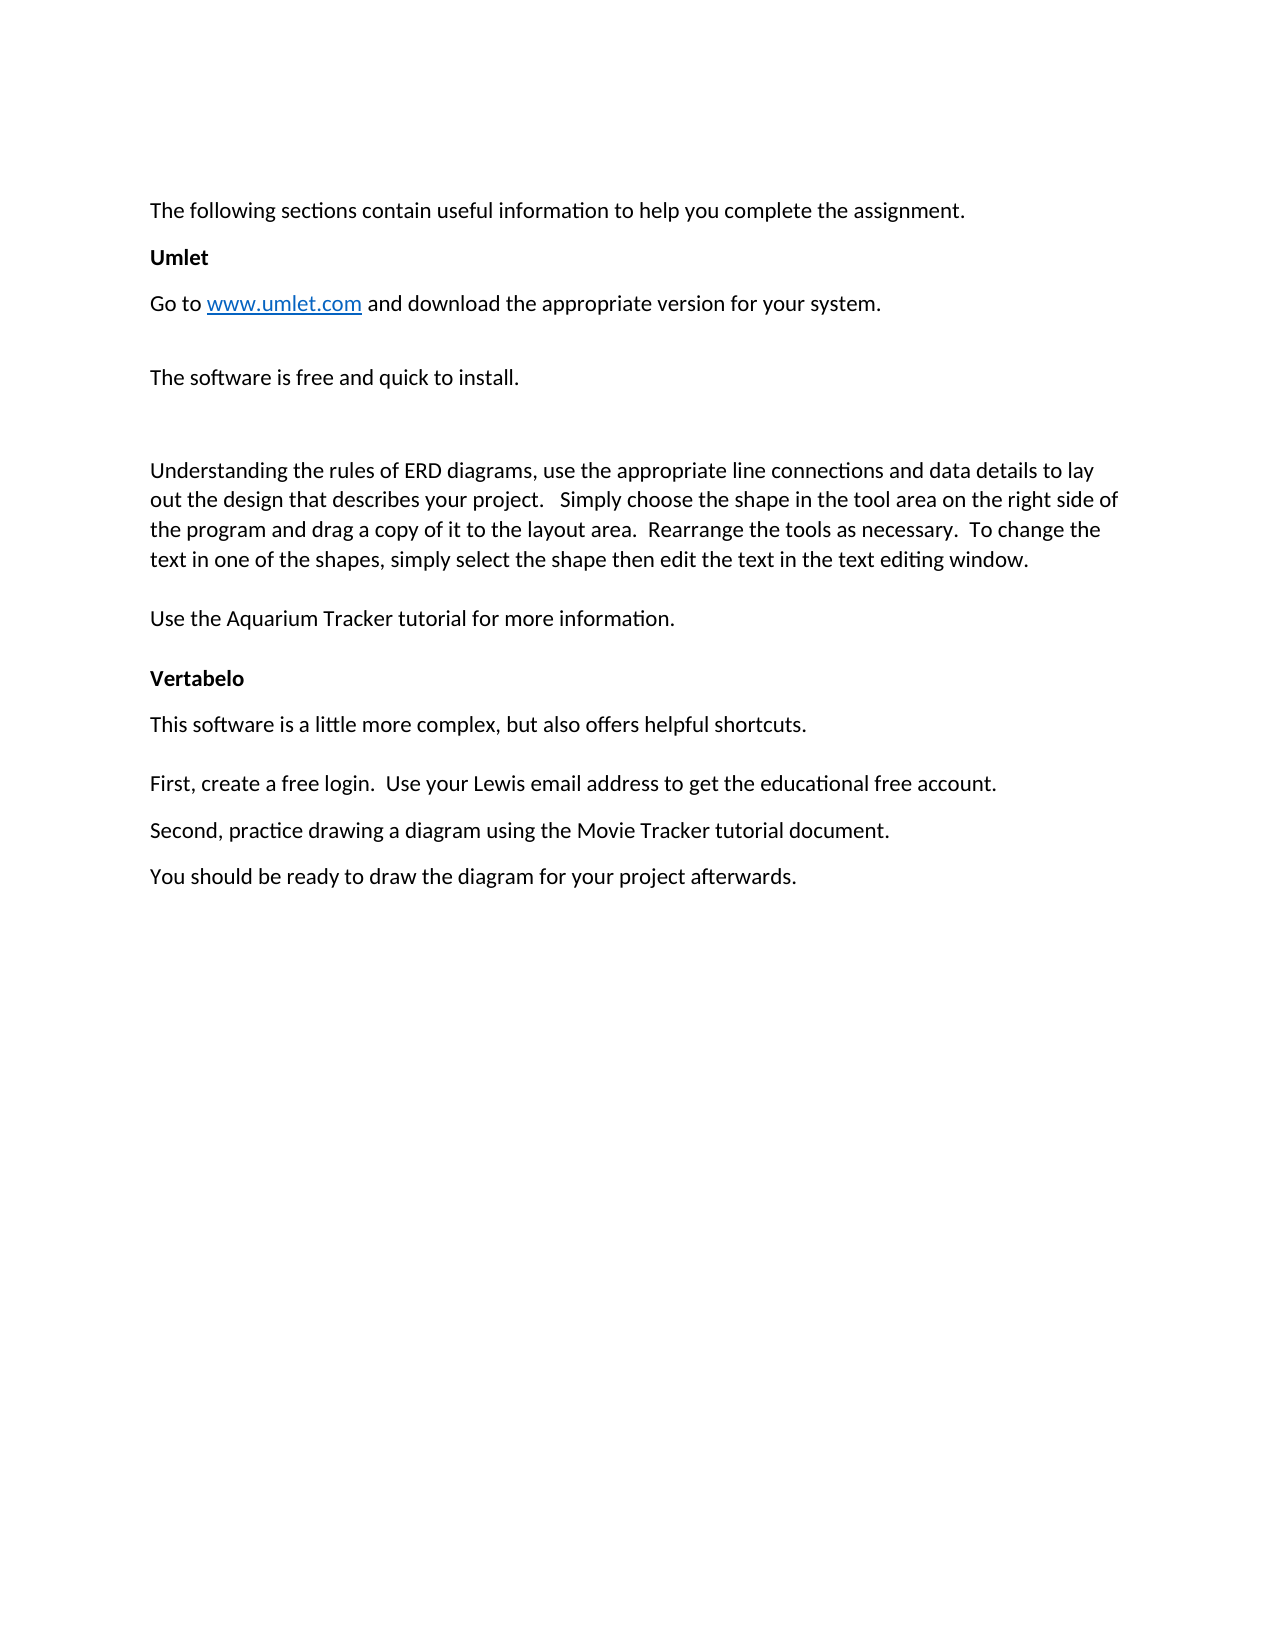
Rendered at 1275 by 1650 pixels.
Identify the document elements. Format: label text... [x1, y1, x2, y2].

text Second, practice drawing a diagram using the Movie Tracker tutorial document. [150, 816, 1125, 844]
text Umlet [150, 243, 1125, 271]
text This software is a little more complex, but also offers helpful shortcuts. First, create a free login. Use your Lewis email address to get the educational free account. [150, 710, 1125, 797]
text You should be ready to draw the diagram for your project afterwards. [150, 862, 1125, 890]
text The software is free and quick to install. [150, 363, 1125, 391]
text Go to www.umlet.com and download the appropriate version for your system. [150, 289, 1125, 345]
text The following sections contain useful information to help you complete the assignment. [150, 196, 1125, 224]
text Understanding the rules of ERD diagrams, use the appropriate line connections and data details to lay out the design that describes your project. Simply choose the shape in the tool area on the right side of the program and drag a copy of it to the layout area. Rearrange the tools as necessary. To change the text in one of the shapes, simply select the shape then edit the text in the text editing window. Use the Aquarium Tracker tutorial for more information. Vertabelo [150, 456, 1125, 692]
